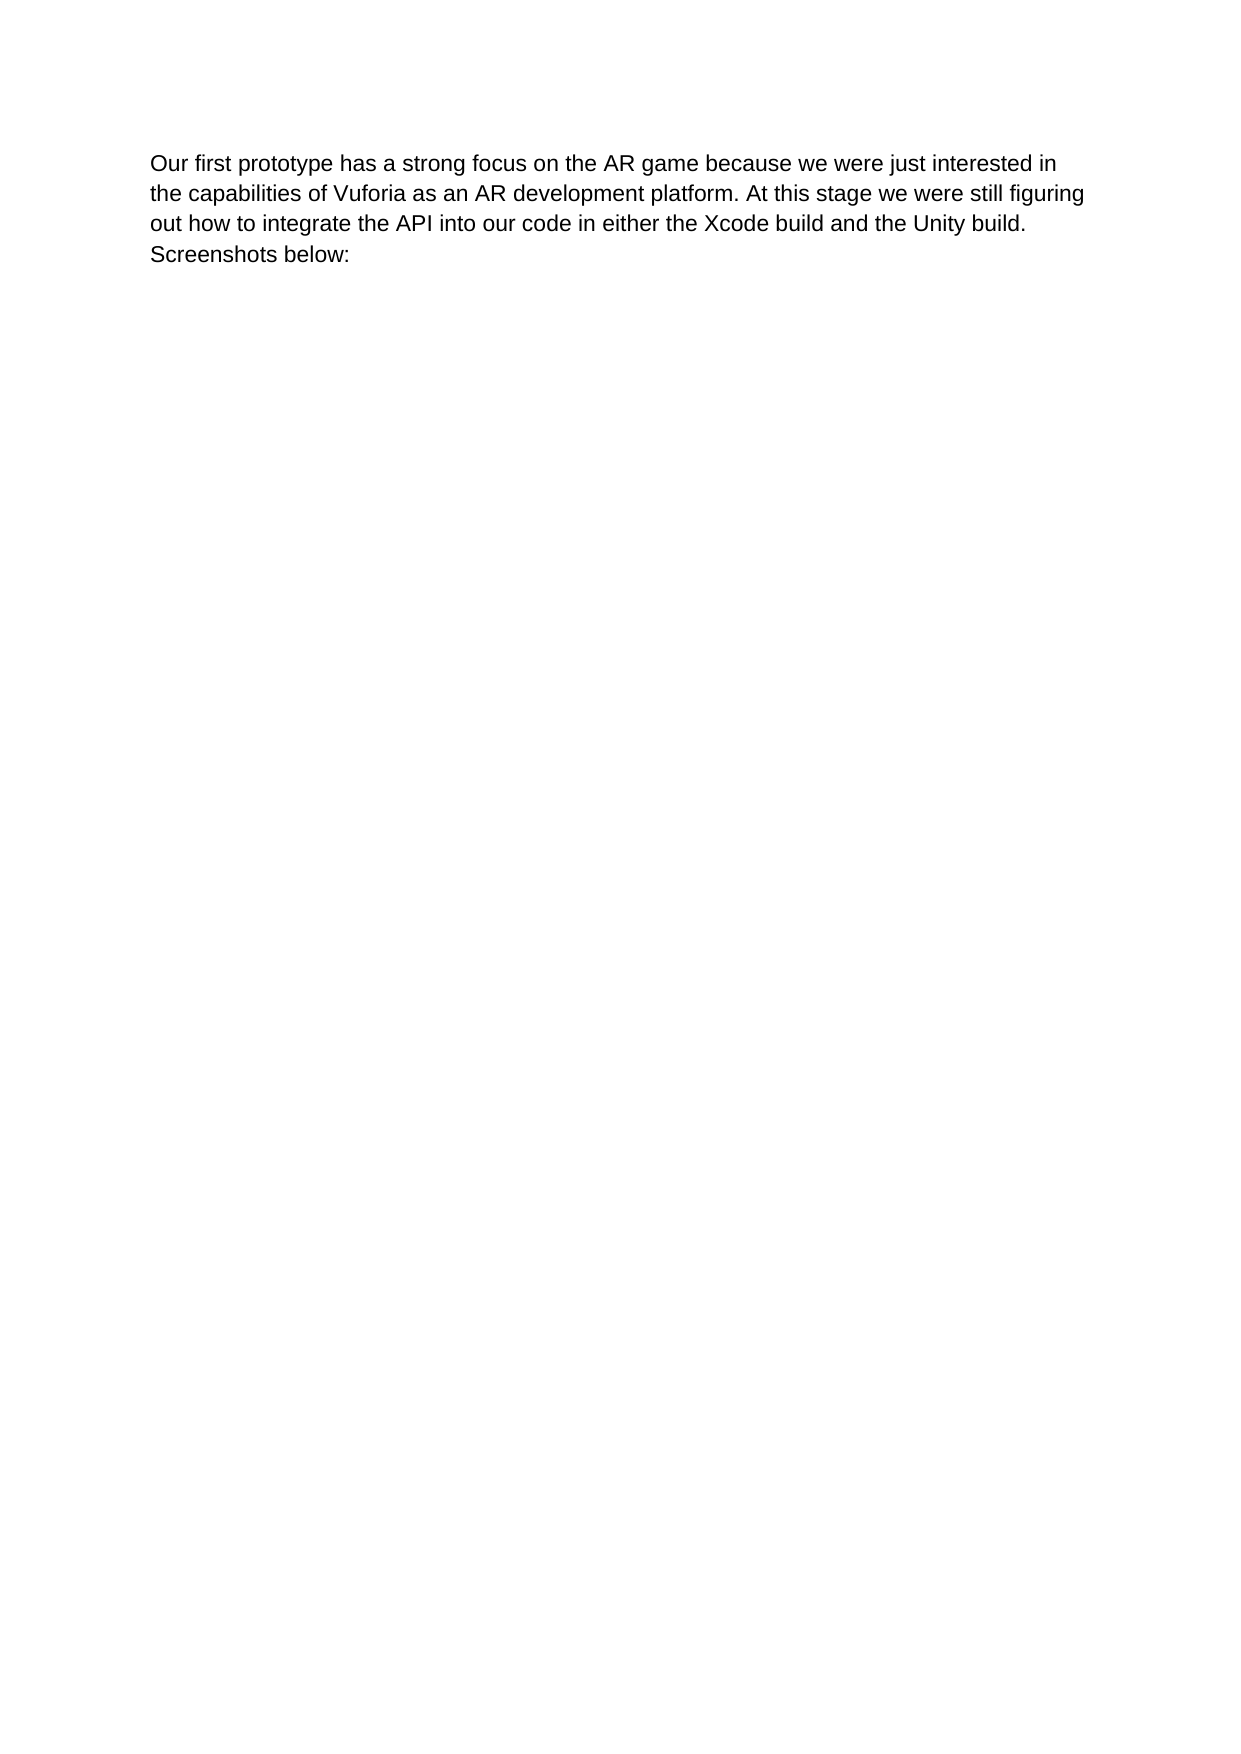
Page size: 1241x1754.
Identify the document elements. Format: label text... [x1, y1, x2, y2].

text Screenshots below: [150, 241, 1090, 267]
text Our first prototype has a strong focus on the AR game because we were just interested in the capabilities of Vuforia as an AR development platform. At this stage we were still figuring out how to integrate the API into our code in either the Xcode build and the Unity build. [150, 150, 1090, 237]
